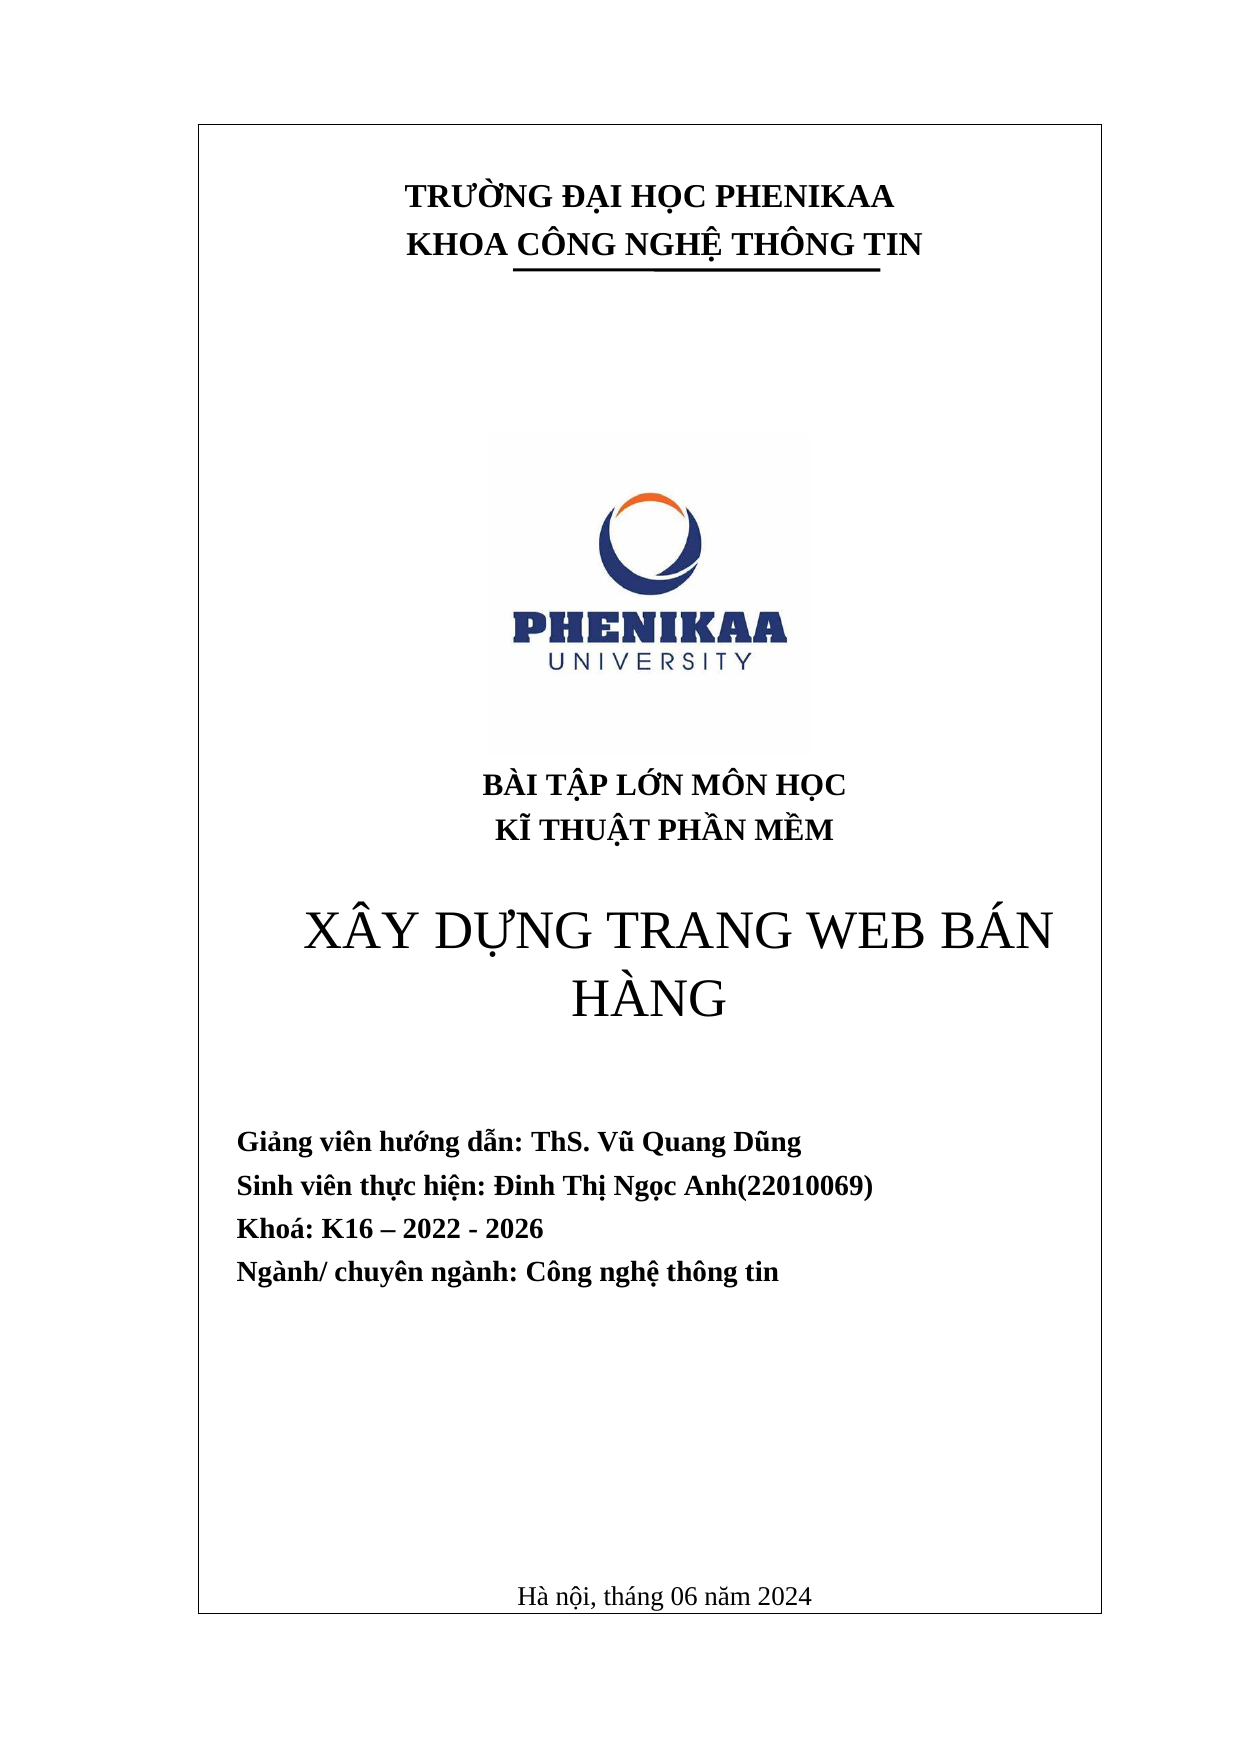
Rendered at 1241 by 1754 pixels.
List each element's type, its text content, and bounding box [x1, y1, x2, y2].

text Sinh viên thực hiện: Đinh Thị Ngọc Anh(22010069) [199, 1164, 1101, 1201]
text Hà nội, tháng 06 năm 2024 [199, 1577, 1101, 1613]
text TRƯỜNG ĐẠI HỌC PHENIKAA [199, 173, 1101, 214]
text KĨ THUẬT PHẦN MỀM [199, 808, 1101, 848]
picture [488, 434, 811, 757]
text Giảng viên hướng dẫn: ThS. Vũ Quang Dũng [199, 1121, 1101, 1158]
text BÀI TẬP LỚN MÔN HỌC [199, 763, 1101, 802]
text Khoá: K16 – 2022 - 2026 [199, 1208, 1101, 1244]
text XÂY DỰNG TRANG WEB BÁN HÀNG [199, 895, 1101, 1028]
text KHOA CÔNG NGHỆ THÔNG TIN [199, 221, 1101, 262]
text Ngành/ chuyên ngành: Công nghệ thông tin [199, 1251, 1101, 1287]
